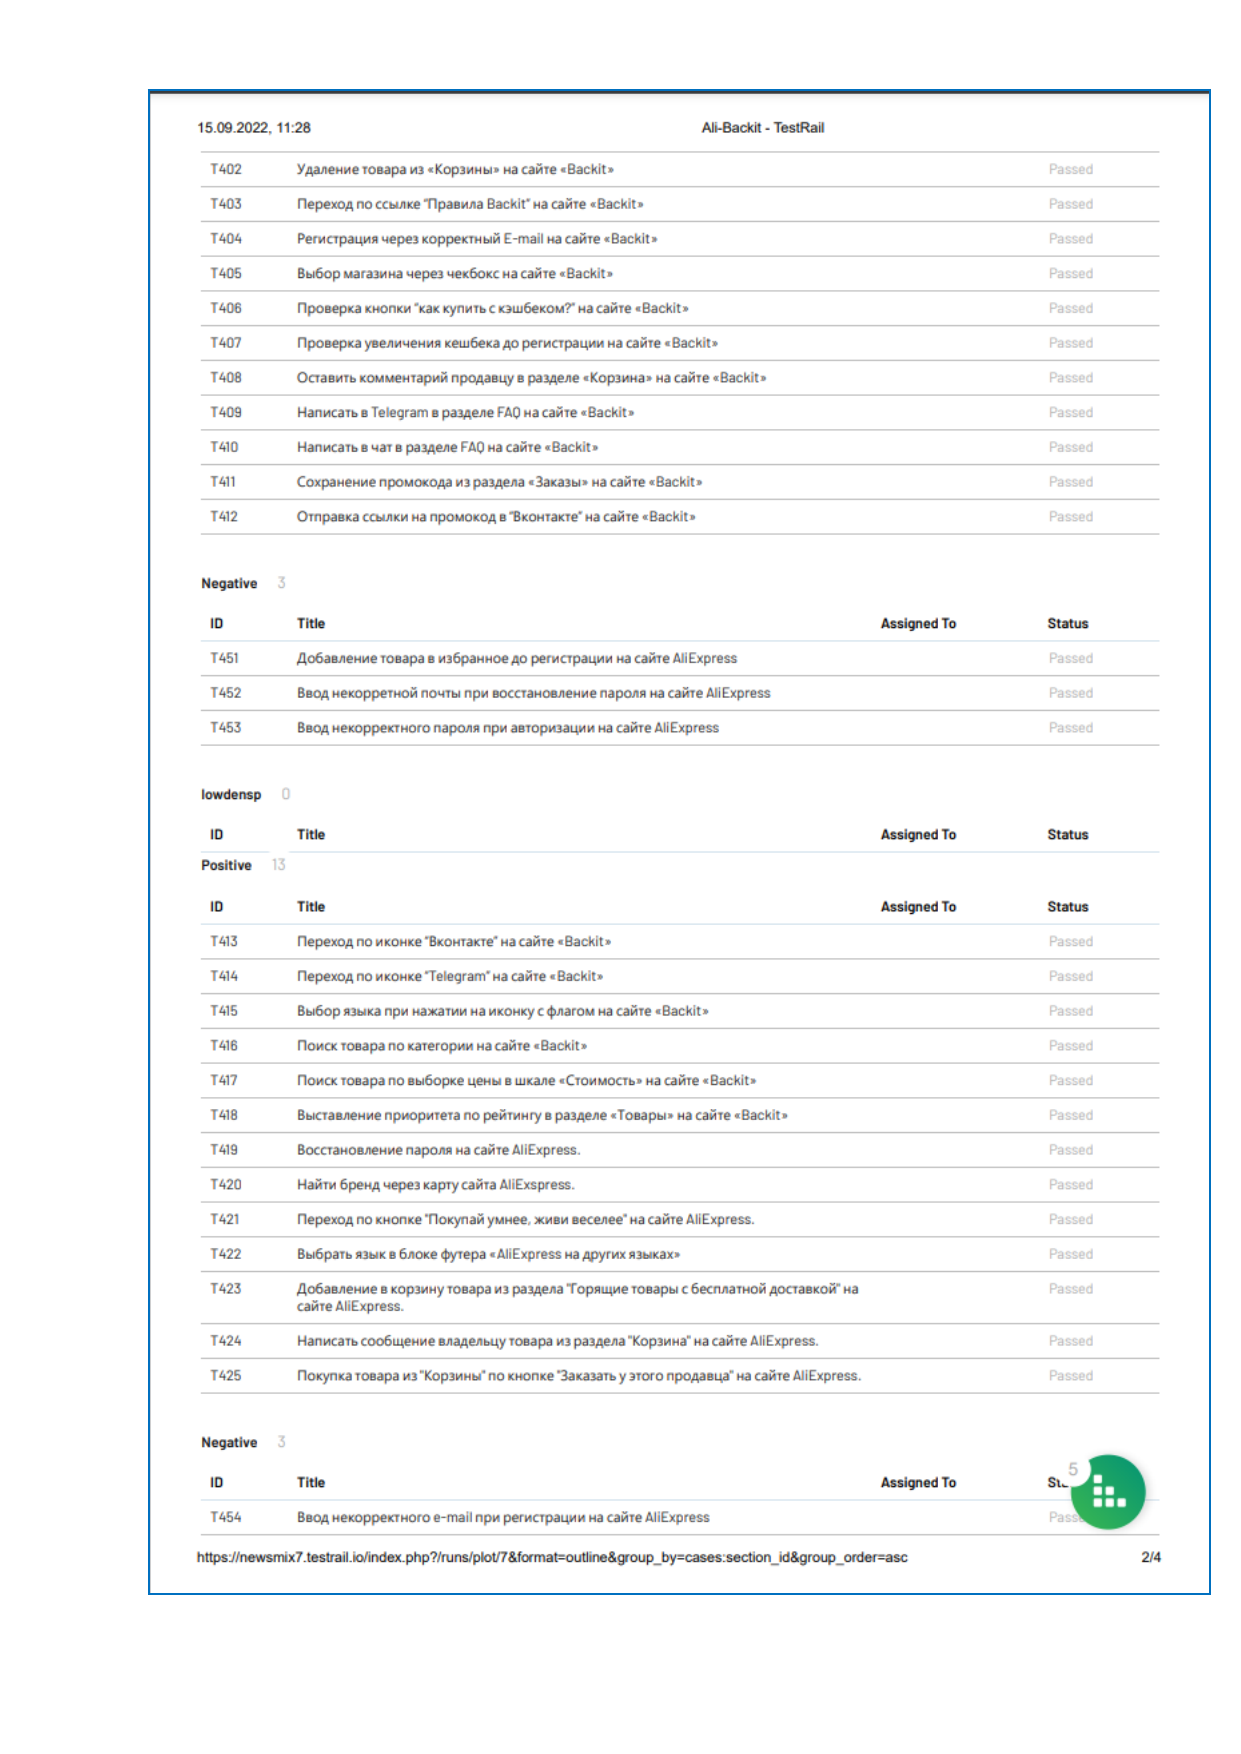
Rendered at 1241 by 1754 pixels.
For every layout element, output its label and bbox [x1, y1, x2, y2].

picture [150, 91, 1209, 1593]
